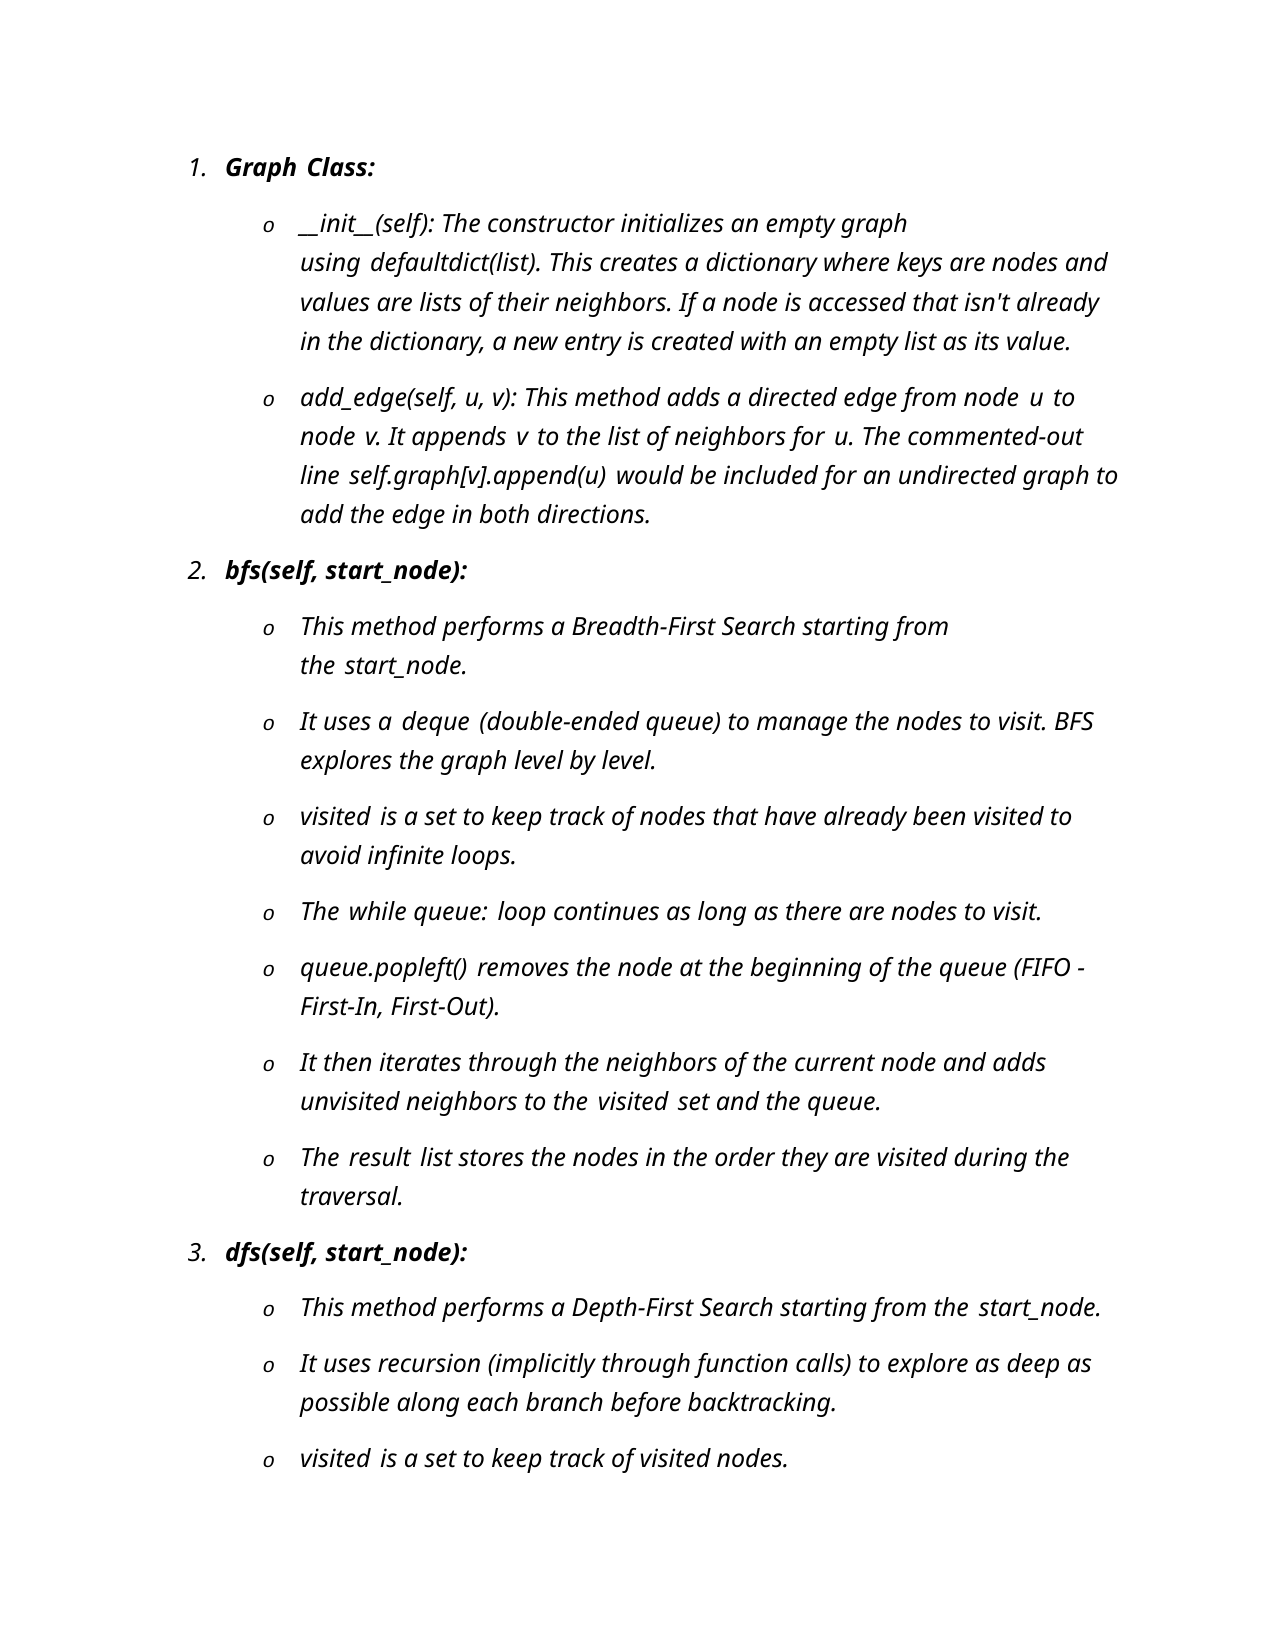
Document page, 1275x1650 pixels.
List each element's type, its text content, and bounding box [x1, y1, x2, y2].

list This method performs a Depth-First Search starting from the start_node. [262, 1290, 1125, 1324]
list __init__(self): The constructor initializes an empty graph using defaultdict(list). This creates a dictionary where keys are nodes and values are lists of their neighbors. If a node is accessed that isn't already in the dictionary, a new entry is created with an empty list as its value. [262, 206, 1125, 357]
list dfs(self, start_node): [187, 1234, 1125, 1268]
list The result list stores the nodes in the order they are visited during the traversal. [262, 1139, 1125, 1212]
list visited is a set to keep track of nodes that have already been visited to avoid infinite loops. [262, 798, 1125, 872]
list It uses recursion (implicitly through function calls) to explore as deep as possible along each branch before backtracking. [262, 1346, 1125, 1419]
list It uses a deque (double-ended queue) to manage the nodes to visit. BFS explores the graph level by level. [262, 703, 1125, 777]
list visited is a set to keep track of visited nodes. [262, 1441, 1125, 1475]
list This method performs a Breadth-First Search starting from the start_node. [262, 608, 1125, 682]
list It then iterates through the neighbors of the current node and adds unvisited neighbors to the visited set and the queue. [262, 1044, 1125, 1117]
list The while queue: loop continues as long as there are nodes to visit. [262, 893, 1125, 927]
list queue.popleft() removes the node at the beginning of the queue (FIFO - First-In, First-Out). [262, 949, 1125, 1022]
list Graph Class: [187, 150, 1125, 184]
list add_edge(self, u, v): This method adds a directed edge from node u to node v. It appends v to the list of neighbors for u. The commented-out line self.graph[v].append(u) would be included for an undirected graph to add the edge in both directions. [262, 379, 1125, 531]
list bfs(self, start_node): [187, 552, 1125, 587]
